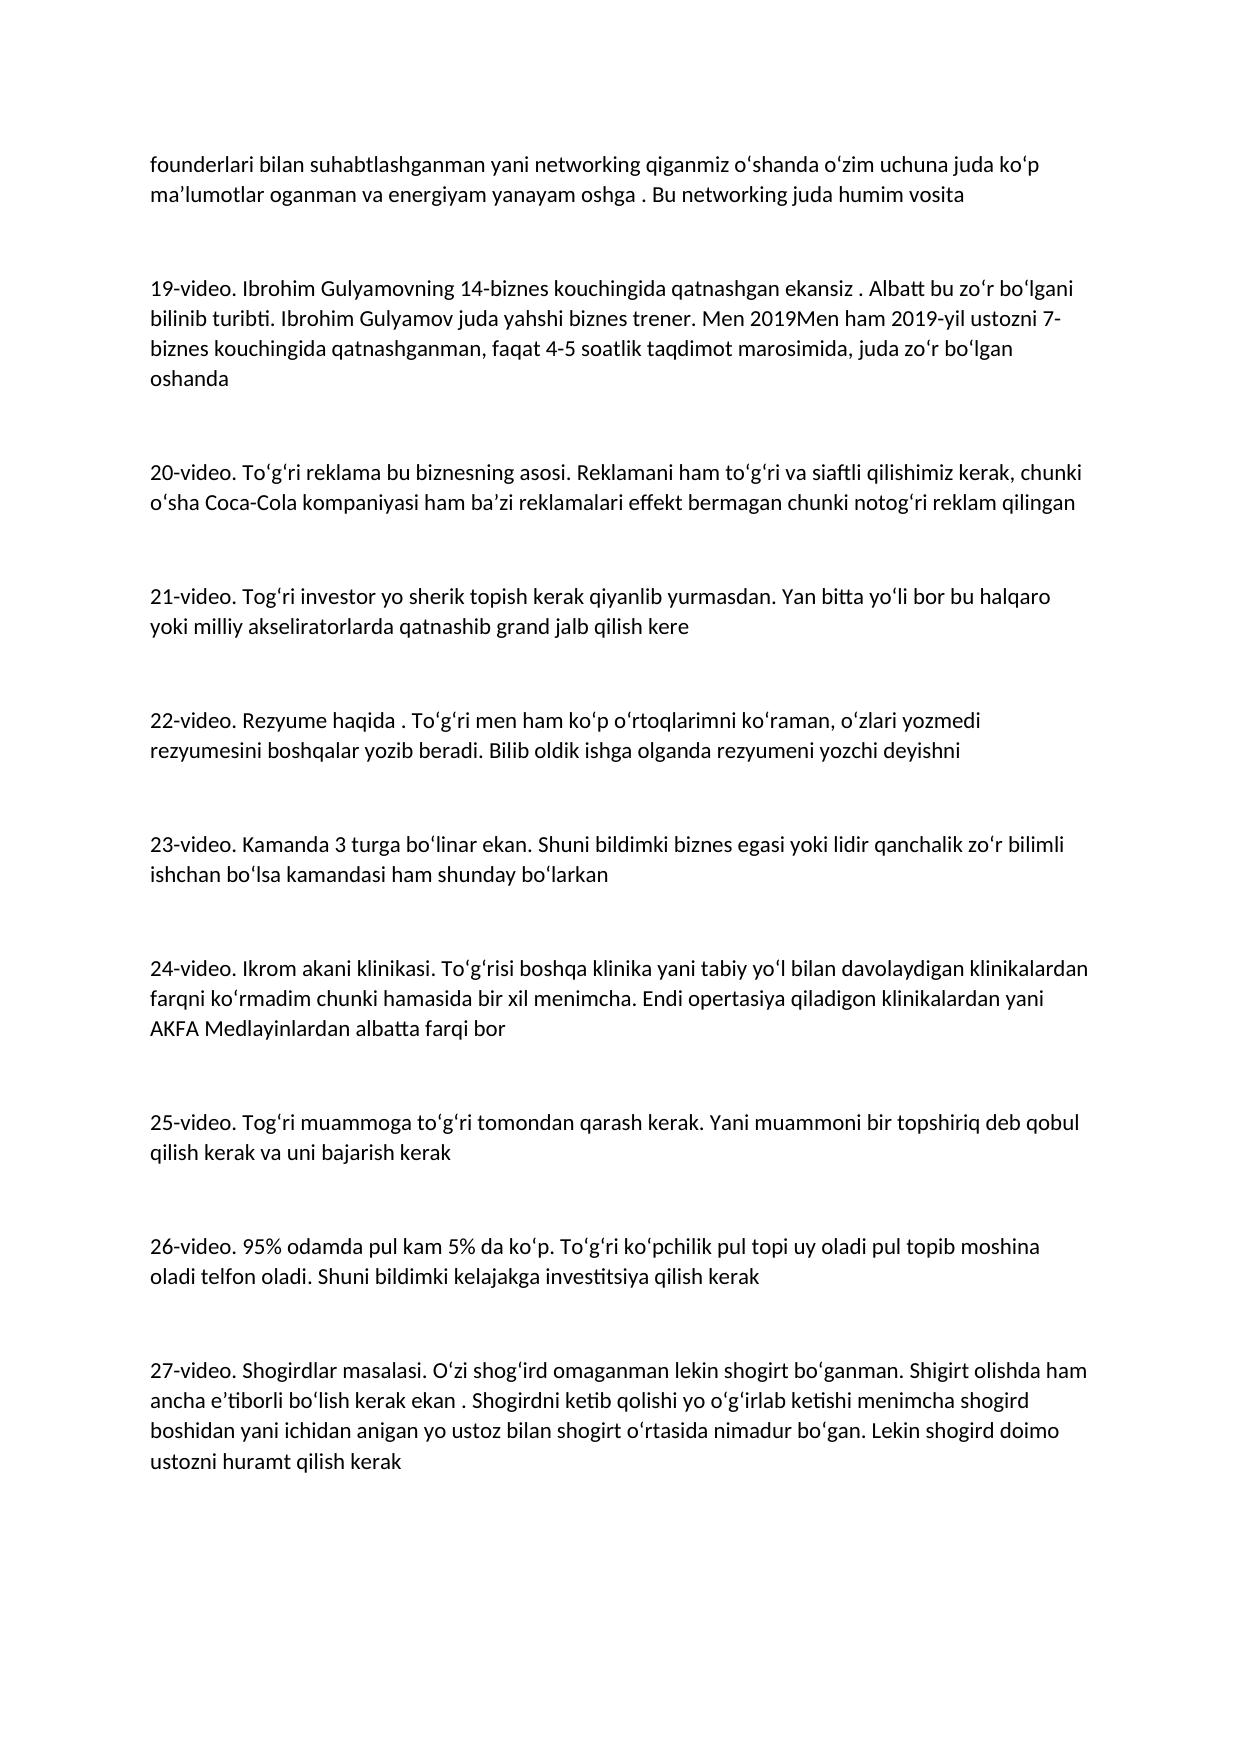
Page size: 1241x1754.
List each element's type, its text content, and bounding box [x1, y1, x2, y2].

text 20-video. Toʻgʻri reklama bu biznesning asosi. Reklamani ham toʻgʻri va siaftli qilishimiz kerak, chunki oʻsha Coca-Cola kompaniyasi ham baʼzi reklamalari effekt bermagan chunki notogʻri reklam qilingan [150, 458, 1090, 517]
text 26-video. 95% odamda pul kam 5% da koʻp. Toʻgʻri koʻpchilik pul topi uy oladi pul topib moshina oladi telfon oladi. Shuni bildimki kelajakga investitsiya qilish kerak [150, 1232, 1090, 1291]
text 21-video. Togʻri investor yo sherik topish kerak qiyanlib yurmasdan. Yan bitta yoʻli bor bu halqaro yoki milliy akseliratorlarda qatnashib grand jalb qilish kere [150, 582, 1090, 641]
text 22-video. Rezyume haqida . Toʻgʻri men ham koʻp oʻrtoqlarimni koʻraman, oʻzlari yozmedi rezyumesini boshqalar yozib beradi. Bilib oldik ishga olganda rezyumeni yozchi deyishni [150, 706, 1090, 764]
text 24-video. Ikrom akani klinikasi. Toʻgʻrisi boshqa klinika yani tabiy yoʻl bilan davolaydigan klinikalardan farqni koʻrmadim chunki hamasida bir xil menimcha. Endi opertasiya qiladigon klinikalardan yani AKFA Medlayinlardan albatta farqi bor [150, 954, 1090, 1043]
text 25-video. Togʻri muammoga toʻgʻri tomondan qarash kerak. Yani muammoni bir topshiriq deb qobul qilish kerak va uni bajarish kerak [150, 1108, 1090, 1167]
text 23-video. Kamanda 3 turga boʻlinar ekan. Shuni bildimki biznes egasi yoki lidir qanchalik zoʻr bilimli ishchan boʻlsa kamandasi ham shunday boʻlarkan [150, 830, 1090, 888]
text 27-video. Shogirdlar masalasi. Oʻzi shogʻird omaganman lekin shogirt boʻganman. Shigirt olishda ham ancha eʼtiborli boʻlish kerak ekan . Shogirdni ketib qolishi yo oʻgʻirlab ketishi menimcha shogird boshidan yani ichidan anigan yo ustoz bilan shogirt oʻrtasida nimadur boʻgan. Lekin shogird doimo ustozni huramt qilish kerak [150, 1356, 1090, 1475]
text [150, 150, 1090, 208]
text 19-video. Ibrohim Gulyamovning 14-biznes kouchingida qatnashgan ekansiz . Albatt bu zoʻr boʻlgani bilinib turibti. Ibrohim Gulyamov juda yahshi biznes trener. Men 2019Men ham 2019-yil ustozni 7-biznes kouchingida qatnashganman, faqat 4-5 soatlik taqdimot marosimida, juda zoʻr boʻlgan oshanda [150, 274, 1090, 393]
